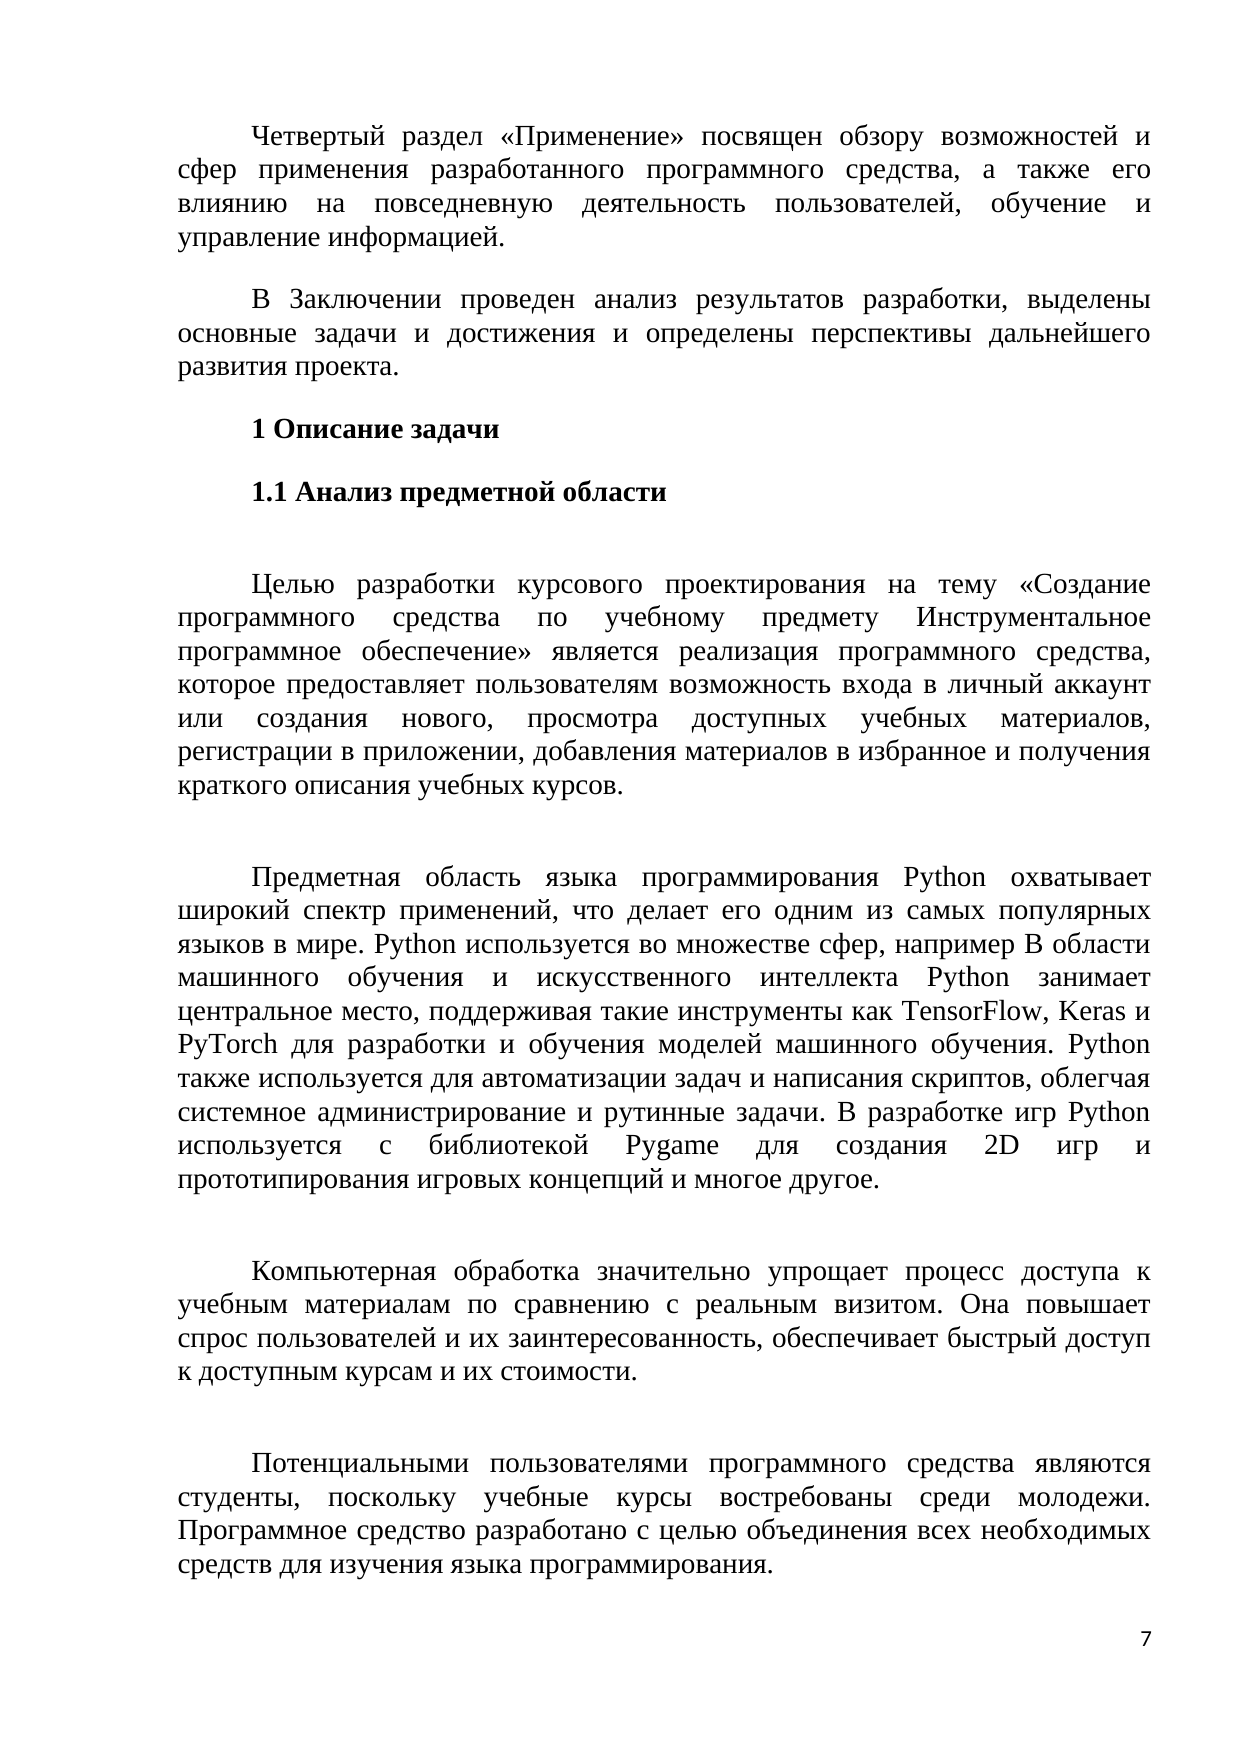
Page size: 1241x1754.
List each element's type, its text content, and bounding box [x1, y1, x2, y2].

text Компьютерная обработка значительно упрощает процесс доступа к учебным материалам по сравнению с реальным визитом. Она повышает спрос пользователей и их заинтересованность, обеспечивает быстрый доступ к доступным курсам и их стоимости. [177, 1253, 1152, 1387]
text 1 Описание задачи [177, 411, 1152, 445]
text Потенциальными пользователями программного средства являются студенты, поскольку учебные курсы востребованы среди молодежи. Программное средство разработано с целью объединения всех необходимых средств для изучения языка программирования. [177, 1445, 1152, 1579]
text В Заключении проведен анализ результатов разработки, выделены основные задачи и достижения и определены перспективы дальнейшего развития проекта. [177, 281, 1152, 382]
text Четвертый раздел «Применение» посвящен обзору возможностей и сфер применения разработанного программного средства, а также его влиянию на повседневную деятельность пользователей, обучение и управление информацией. [177, 118, 1152, 252]
text 1.1 Анализ предметной области [177, 474, 1152, 507]
text Предметная область языка программирования Python охватывает широкий спектр применений, что делает его одним из самых популярных языков в мире. Python используется во множестве сфер, например В области машинного обучения и искусственного интеллекта Python занимает центральное место, поддерживая такие инструменты как TensorFlow, Keras и PyTorch для разработки и обучения моделей машинного обучения. Python также используется для автоматизации задач и написания скриптов, облегчая системное администрирование и рутинные задачи. В разработке игр Python используется с библиотекой Pygame для создания 2D игр и прототипирования игровых концепций и многое другое. [177, 859, 1152, 1194]
text Целью разработки курсового проектирования на тему «Создание программного средства по учебному предмету Инструментальное программное обеспечение» является реализация программного средства, которое предоставляет пользователям возможность входа в личный аккаунт или создания нового, просмотра доступных учебных материалов, регистрации в приложении, добавления материалов в избранное и получения краткого описания учебных курсов. [177, 566, 1152, 801]
